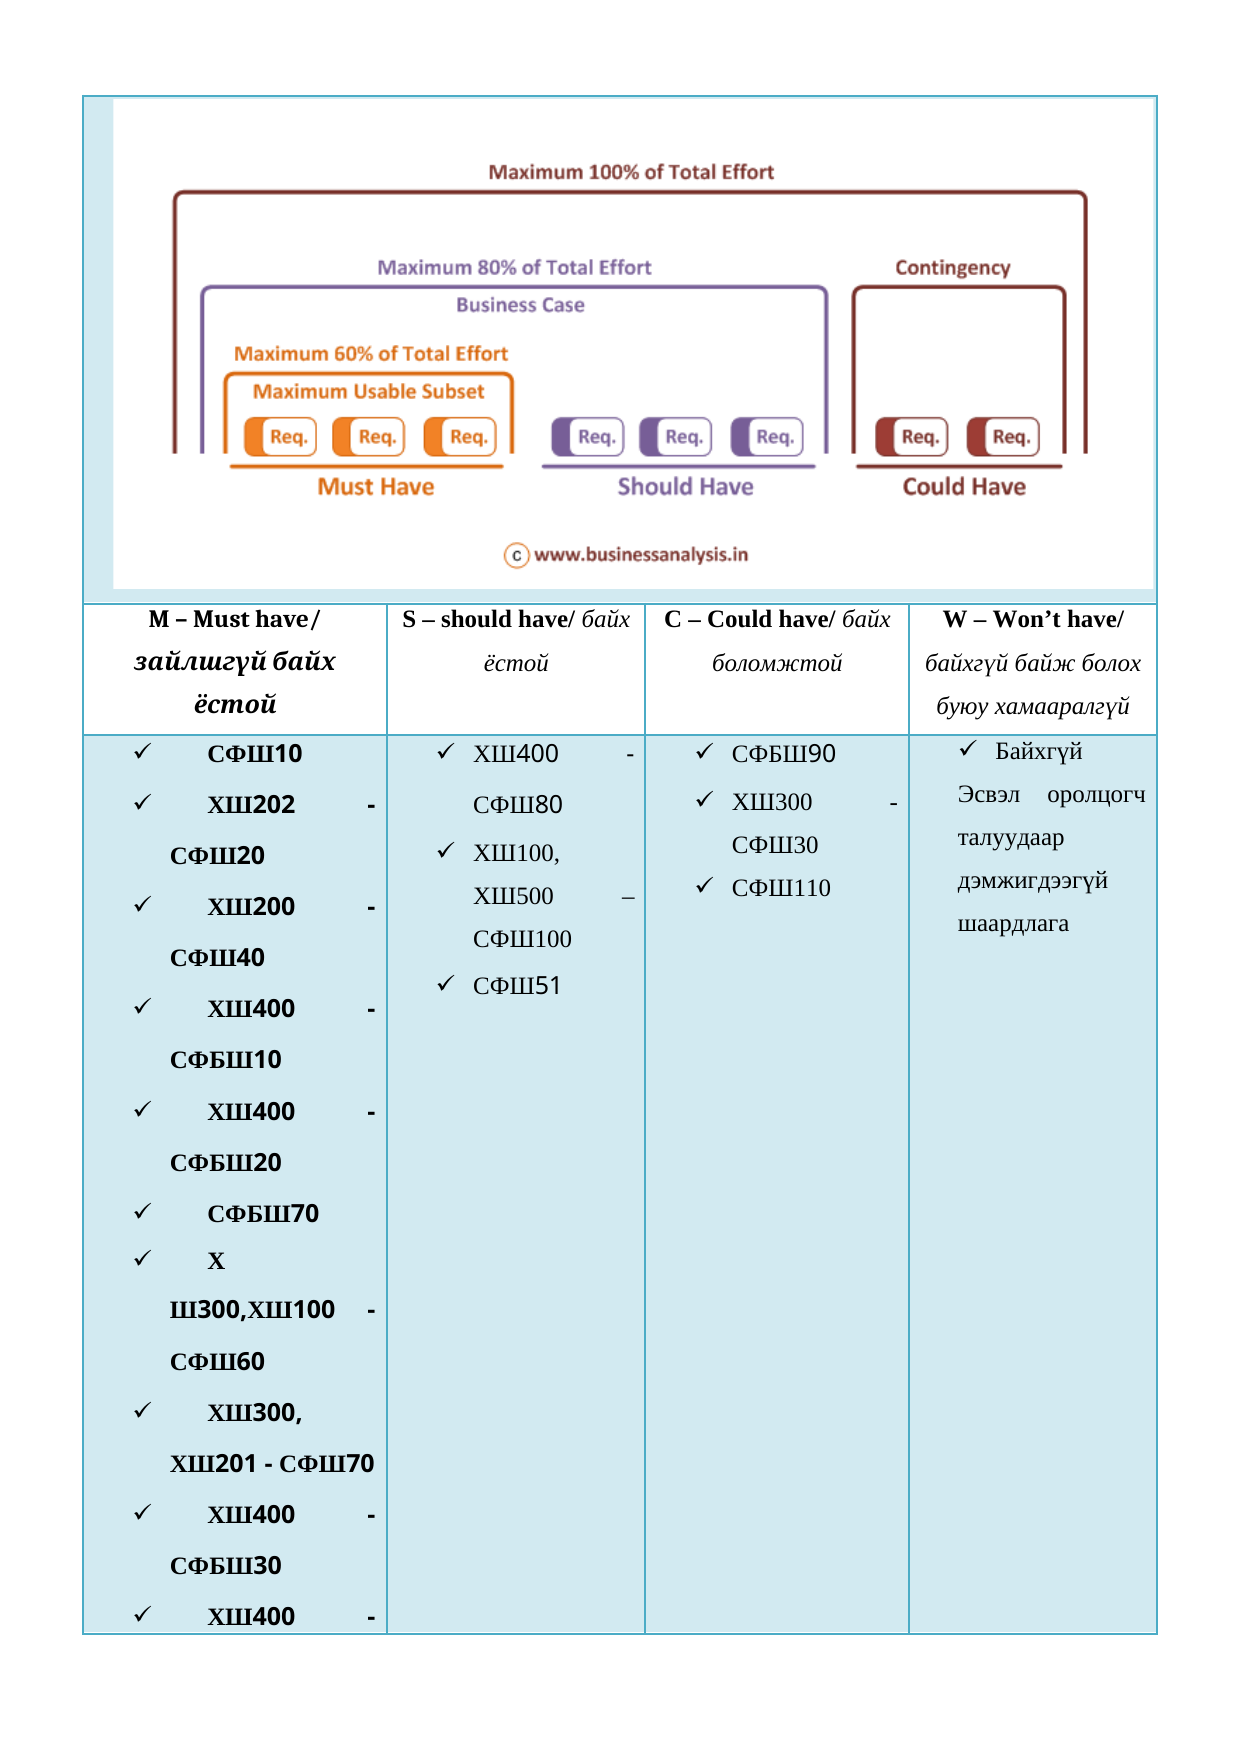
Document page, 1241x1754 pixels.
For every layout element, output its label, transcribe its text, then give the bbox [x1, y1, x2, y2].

table_cell [84, 97, 1156, 602]
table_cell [910, 736, 1156, 1632]
table_cell W – Won’t have/ байхгүй байж болох буюу хамааралгүй [910, 605, 1156, 734]
table_cell C – Could have/ байх боломжтой [646, 605, 908, 734]
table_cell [646, 736, 908, 1632]
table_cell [84, 736, 386, 1632]
table_cell S – should have/ байх ёстой [388, 605, 644, 734]
table_cell M – Must have/ зайлшгүй байх ёстой [84, 605, 386, 734]
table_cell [388, 736, 644, 1632]
